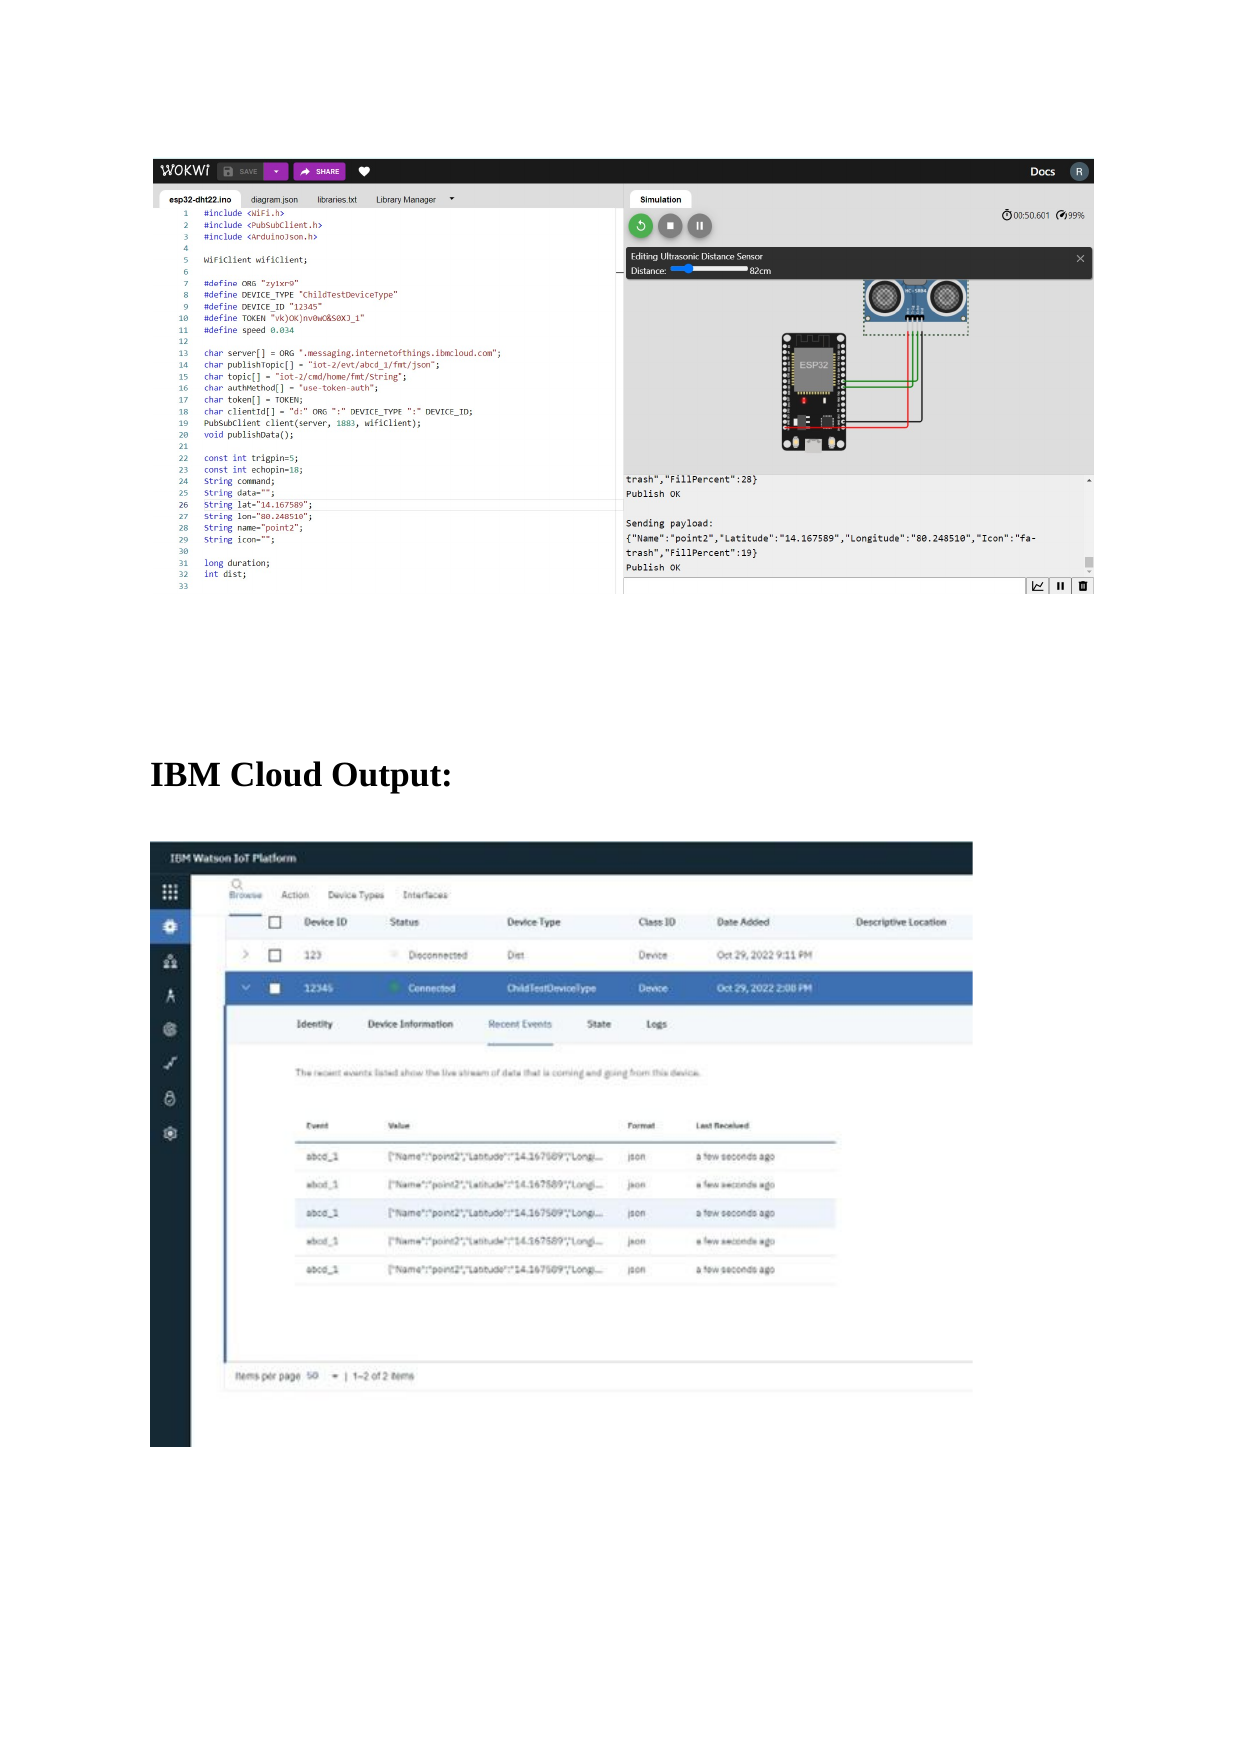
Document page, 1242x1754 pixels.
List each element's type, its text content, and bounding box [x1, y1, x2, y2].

text IBM Cloud Output: [150, 753, 1090, 794]
picture [153, 157, 1094, 594]
picture [150, 841, 973, 1447]
